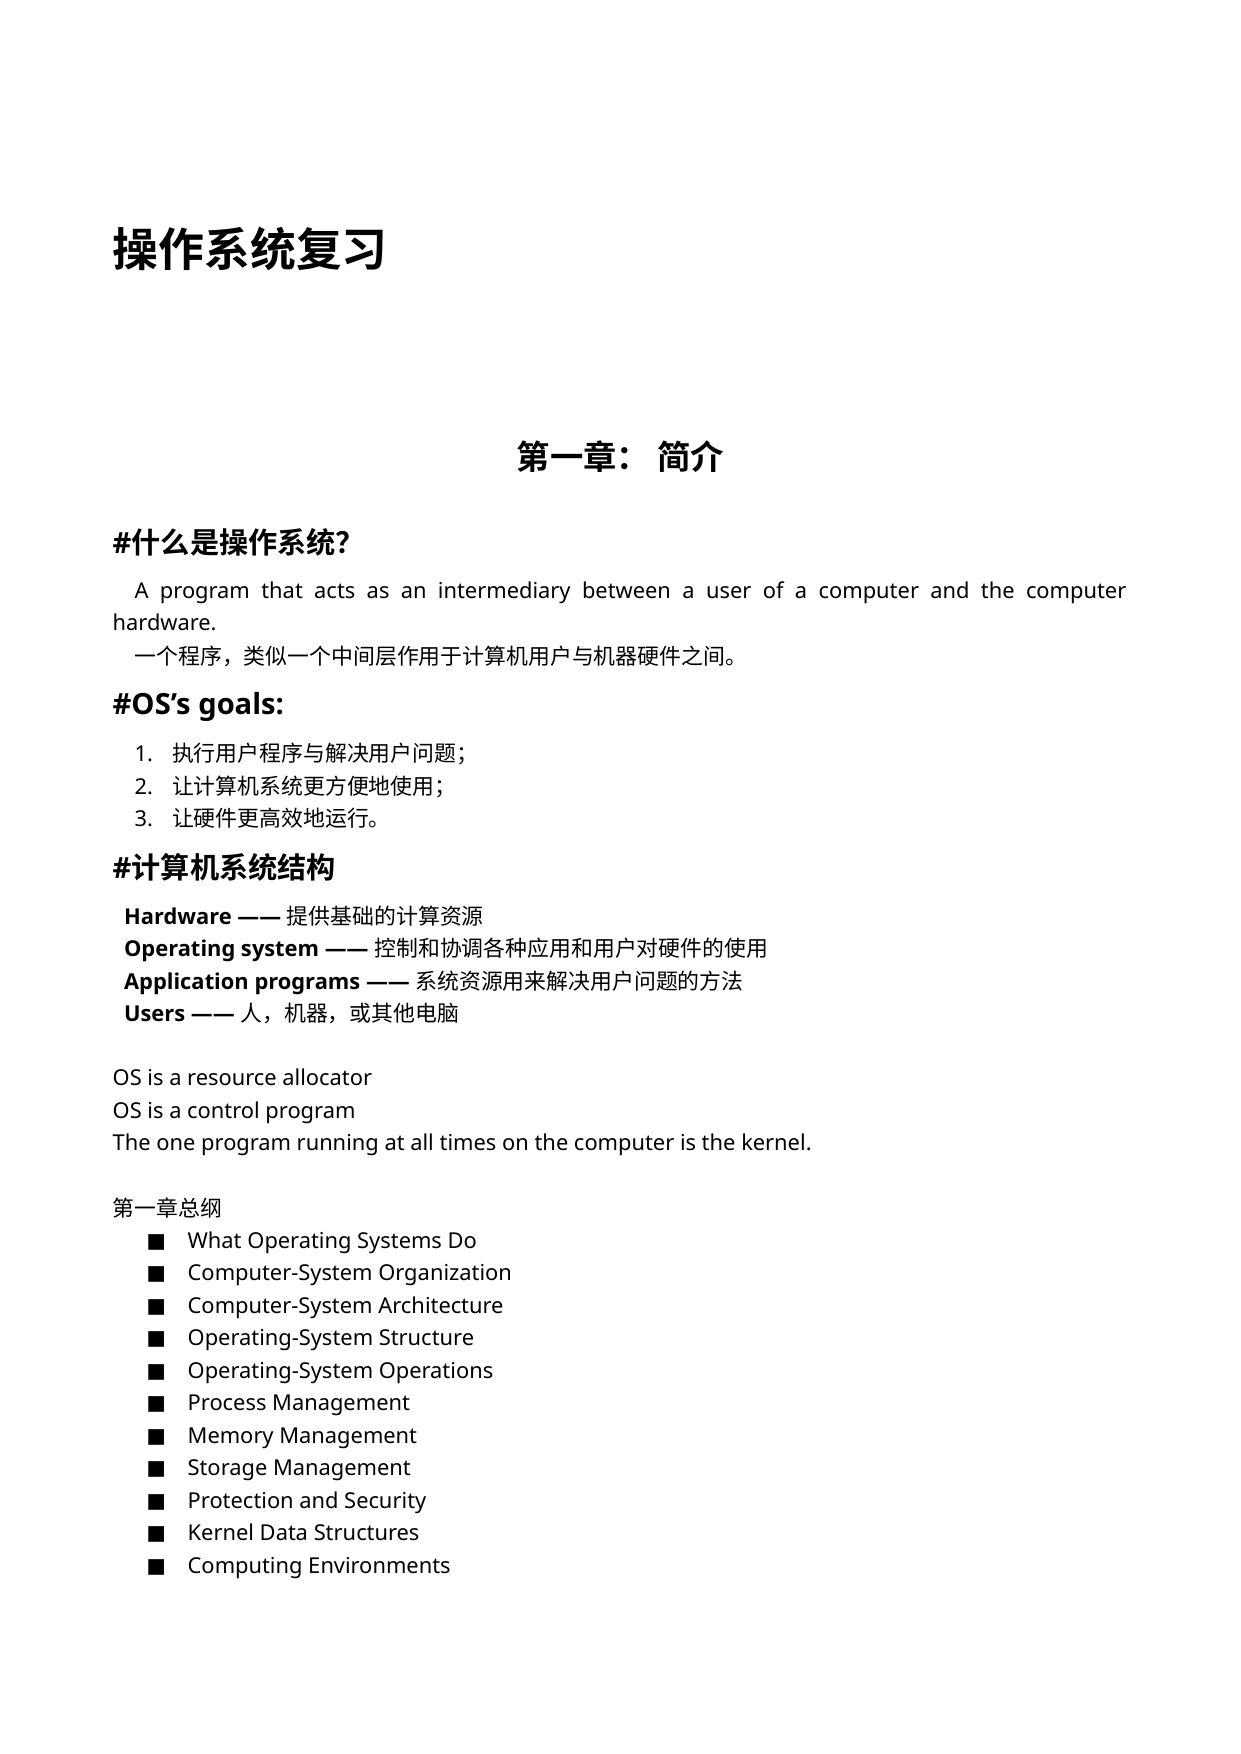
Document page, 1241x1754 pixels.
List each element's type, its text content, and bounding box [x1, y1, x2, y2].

text 第一章总纲 [112, 1191, 1128, 1223]
list 执行用户程序与解决用户问题； [134, 736, 1128, 768]
list Computer-System Architecture [150, 1288, 1128, 1321]
list Computer-System Organization [150, 1256, 1128, 1288]
text A program that acts as an intermediary between a user of a computer and the computer hardware. [112, 573, 1128, 638]
list Operating-System Operations [150, 1353, 1128, 1386]
list Kernel Data Structures [150, 1516, 1128, 1548]
text 一个程序，类似一个中间层作用于计算机用户与机器硬件之间。 [112, 638, 1128, 671]
text OS is a resource allocator [112, 1061, 1128, 1093]
list Storage Management [150, 1451, 1128, 1483]
list What Operating Systems Do [150, 1223, 1128, 1256]
text #计算机系统结构 [112, 833, 1128, 898]
subtitle 操作系统复习 [112, 197, 1128, 295]
text Hardware —— 提供基础的计算资源 [112, 898, 1128, 931]
list Protection and Security [150, 1483, 1128, 1516]
text OS is a control program [112, 1093, 1128, 1126]
list 让计算机系统更方便地使用； [134, 768, 1128, 801]
list Memory Management [150, 1418, 1128, 1451]
subtitle 第一章： 简介 [112, 423, 1128, 488]
list Operating-System Structure [150, 1321, 1128, 1353]
text #什么是操作系统？ [112, 508, 1128, 573]
list Computing Environments [150, 1548, 1128, 1581]
text Application programs —— 系统资源用来解决用户问题的方法 [112, 963, 1128, 996]
text Users —— 人，机器，或其他电脑 [112, 996, 1128, 1028]
list Process Management [150, 1386, 1128, 1418]
list 让硬件更高效地运行。 [134, 801, 1128, 833]
text Operating system —— 控制和协调各种应用和用户对硬件的使用 [112, 931, 1128, 963]
text #OS’s goals: [112, 671, 1128, 736]
text The one program running at all times on the computer is the kernel. [112, 1126, 1128, 1158]
